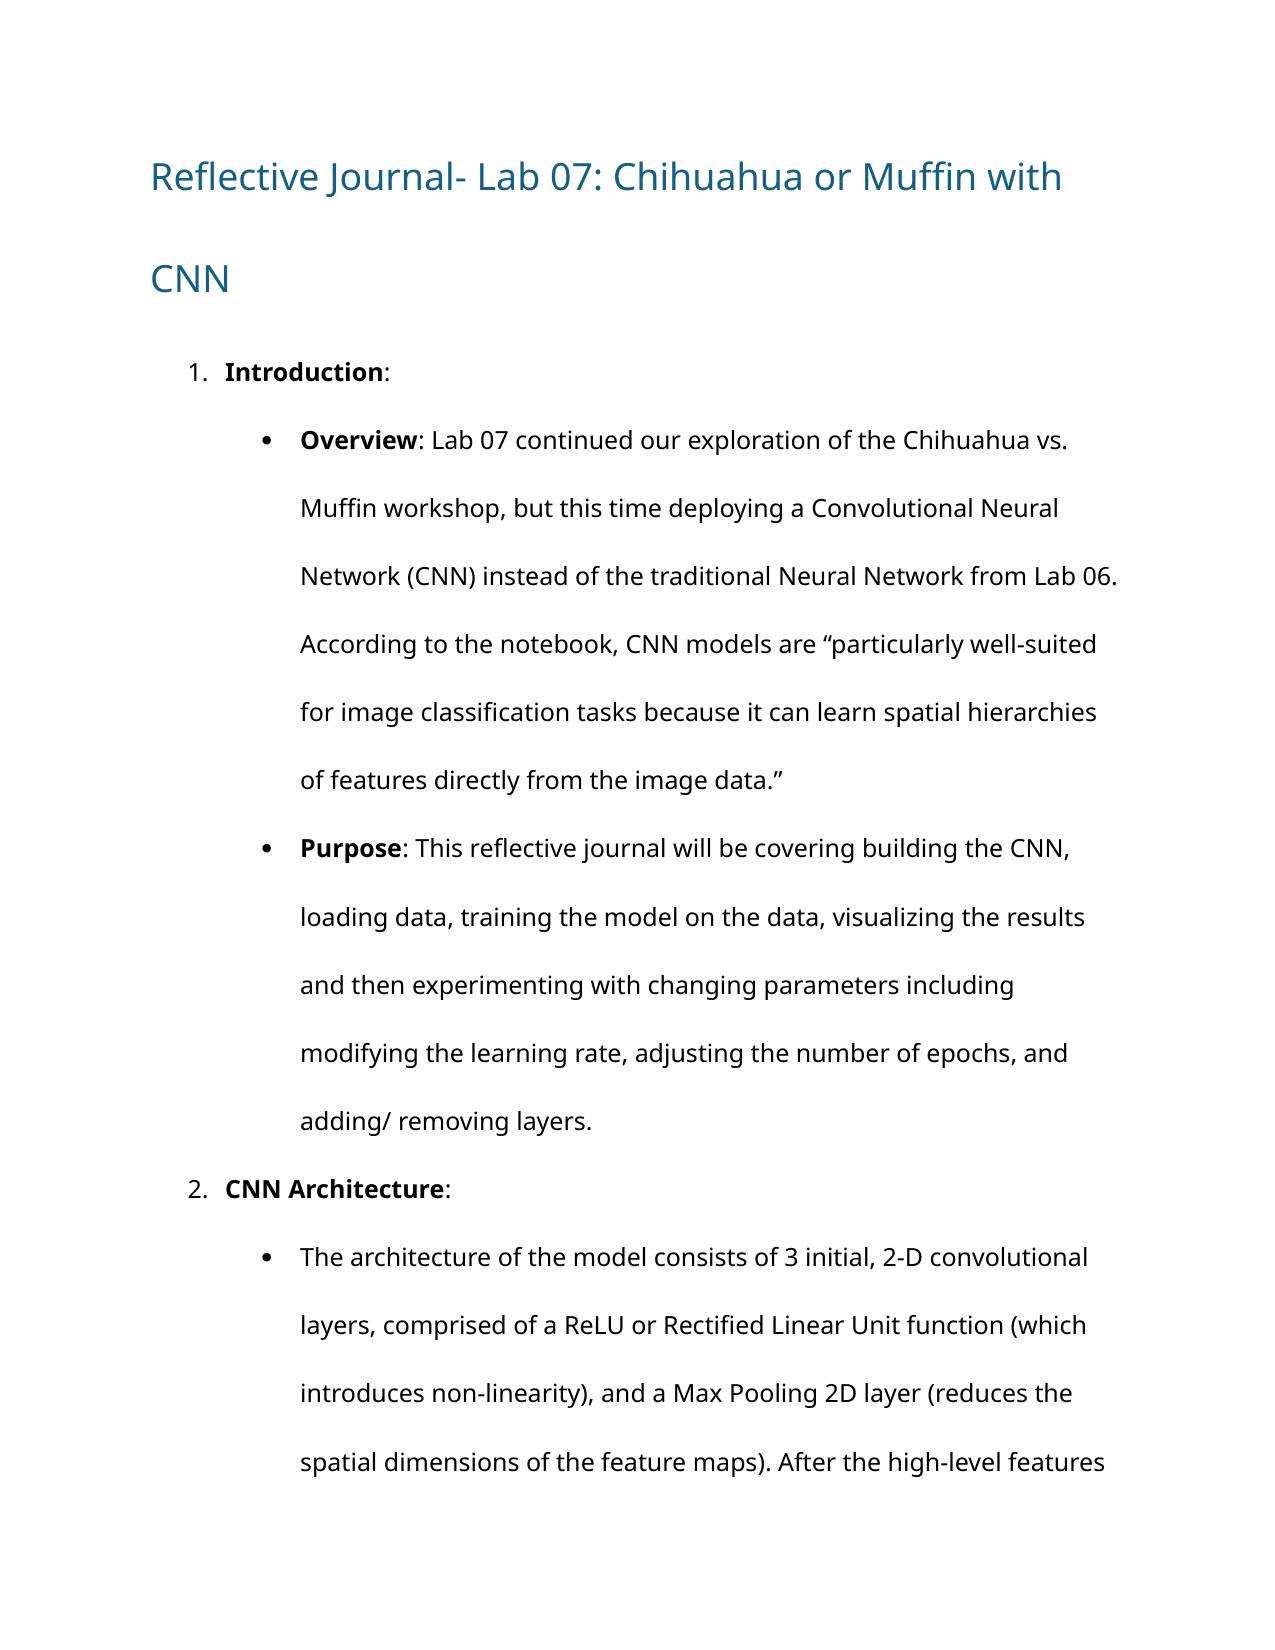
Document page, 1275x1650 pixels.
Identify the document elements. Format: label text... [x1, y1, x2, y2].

list CNN Architecture: [187, 1172, 1125, 1206]
list Introduction: [187, 354, 1125, 388]
list Purpose: This reflective journal will be covering building the CNN, loading data, training the model on the data, visualizing the results and then experimenting with changing parameters including modifying the learning rate, adjusting the number of epochs, and adding/ removing layers. [262, 831, 1125, 1138]
list Overview: Lab 07 continued our exploration of the Chihuahua vs. Muffin workshop, but this time deploying a Convolutional Neural Network (CNN) instead of the traditional Neural Network from Lab 06. According to the notebook, CNN models are “particularly well-suited for image classification tasks because it can learn spatial hierarchies of features directly from the image data.” [262, 422, 1125, 797]
text Reflective Journal- Lab 07: Chihuahua or Muffin with CNN [150, 150, 1125, 303]
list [262, 1240, 1125, 1478]
